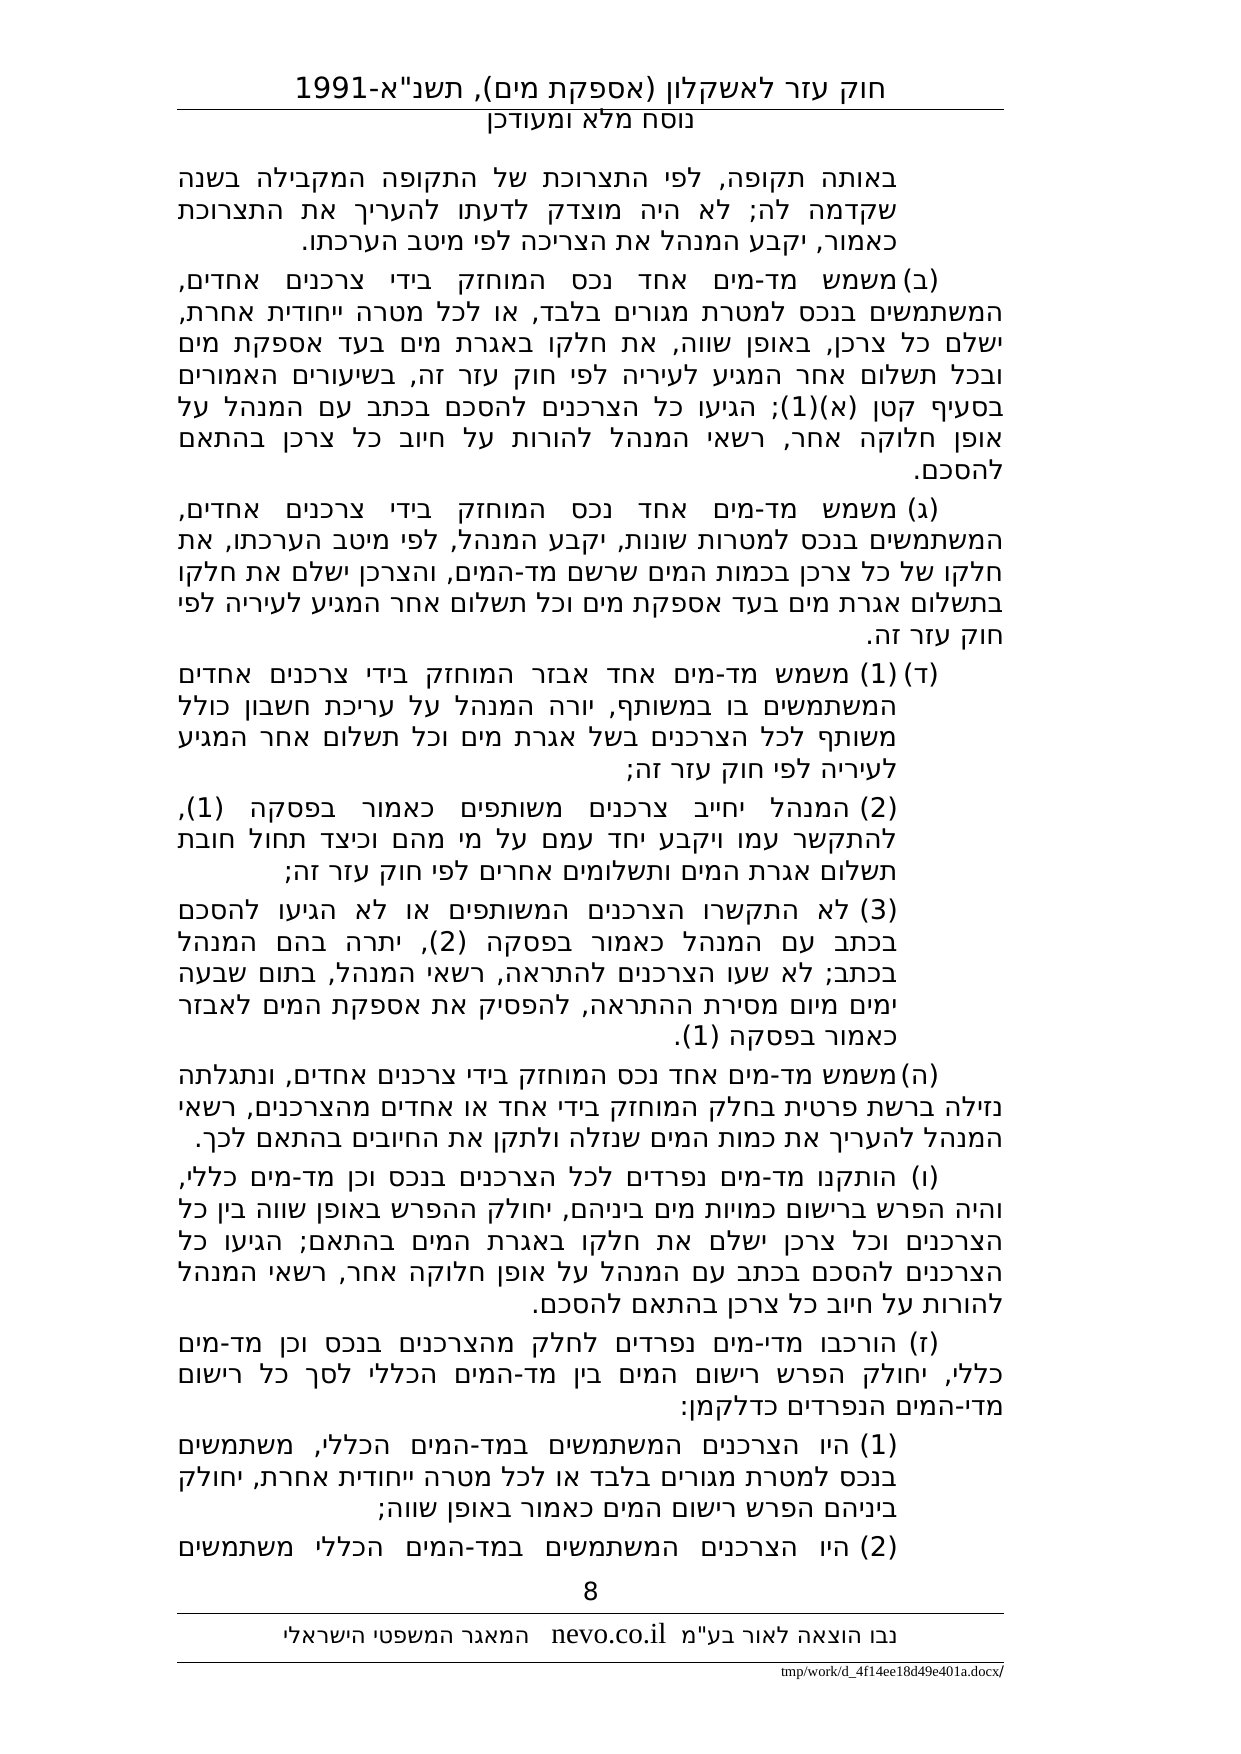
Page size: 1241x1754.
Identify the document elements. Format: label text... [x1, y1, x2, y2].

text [177, 1531, 898, 1563]
text (2) המנהל יחייב צרכנים משותפים כאמור בפסקה (1), להתקשר עמו ויקבע יחד עמם על מי מהם וכיצד תחול חובת תשלום אגרת המים ותשלומים אחרים לפי חוק עזר זה; [177, 792, 898, 887]
text (ג) משמש מד-מים אחד נכס המוחזק בידי צרכנים אחדים, המשתמשים בנכס למטרות שונות, יקבע המנהל, לפי מיטב הערכתו, את חלקו של כל צרכן בכמות המים שרשם מד-המים, והצרכן ישלם את חלקו בתשלום אגרת מים בעד אספקת מים וכל תשלום אחר המגיע לעיריה לפי חוק עזר זה. [177, 493, 1004, 651]
text (ב) משמש מד-מים אחד נכס המוחזק בידי צרכנים אחדים, המשתמשים בנכס למטרת מגורים בלבד, או לכל מטרה ייחודית אחרת, ישלם כל צרכן, באופן שווה, את חלקו באגרת מים בעד אספקת מים ובכל תשלום אחר המגיע לעיריה לפי חוק עזר זה, בשיעורים האמורים בסעיף קטן (א)(1); הגיעו כל הצרכנים להסכם בכתב עם המנהל על אופן חלוקה אחר, רשאי המנהל להורות על חיוב כל צרכן בהתאם להסכם. [177, 264, 1004, 486]
text (ד) (1) משמש מד-מים אחד אבזר המוחזק בידי צרכנים אחדים המשתמשים בו במשותף, יורה המנהל על עריכת חשבון כולל משותף לכל הצרכנים בשל אגרת מים וכל תשלום אחר המגיע לעיריה לפי חוק עזר זה; [177, 658, 1004, 784]
text (ז) הורכבו מדי-מים נפרדים לחלק מהצרכנים בנכס וכן מד-מים כללי, יחולק הפרש רישום המים בין מד-המים הכללי לסך כל רישום מדי-המים הנפרדים כדלקמן: [177, 1327, 1004, 1422]
text (3) לא התקשרו הצרכנים המשותפים או לא הגיעו להסכם בכתב עם המנהל כאמור בפסקה (2), יתרה בהם המנהל בכתב; לא שעו הצרכנים להתראה, רשאי המנהל, בתום שבעה ימים מיום מסירת ההתראה, להפסיק את אספקת המים לאבזר כאמור בפסקה (1). [177, 894, 898, 1052]
text (ו) הותקנו מד-מים נפרדים לכל הצרכנים בנכס וכן מד-מים כללי, והיה הפרש ברישום כמויות מים ביניהם, יחולק ההפרש באופן שווה בין כל הצרכנים וכל צרכן ישלם את חלקו באגרת המים בהתאם; הגיעו כל הצרכנים להסכם בכתב עם המנהל על אופן חלוקה אחר, רשאי המנהל להורות על חיוב כל צרכן בהתאם להסכם. [177, 1162, 1004, 1319]
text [177, 162, 898, 257]
text (ה) משמש מד-מים אחד נכס המוחזק בידי צרכנים אחדים, ונתגלתה נזילה ברשת פרטית בחלק המוחזק בידי אחד או אחדים מהצרכנים, רשאי המנהל להעריך את כמות המים שנזלה ולתקן את החיובים בהתאם לכך. [177, 1059, 1004, 1154]
text (1) היו הצרכנים המשתמשים במד-המים הכללי, משתמשים בנכס למטרת מגורים בלבד או לכל מטרה ייחודית אחרת, יחולק ביניהם הפרש רישום המים כאמור באופן שווה; [177, 1429, 898, 1524]
